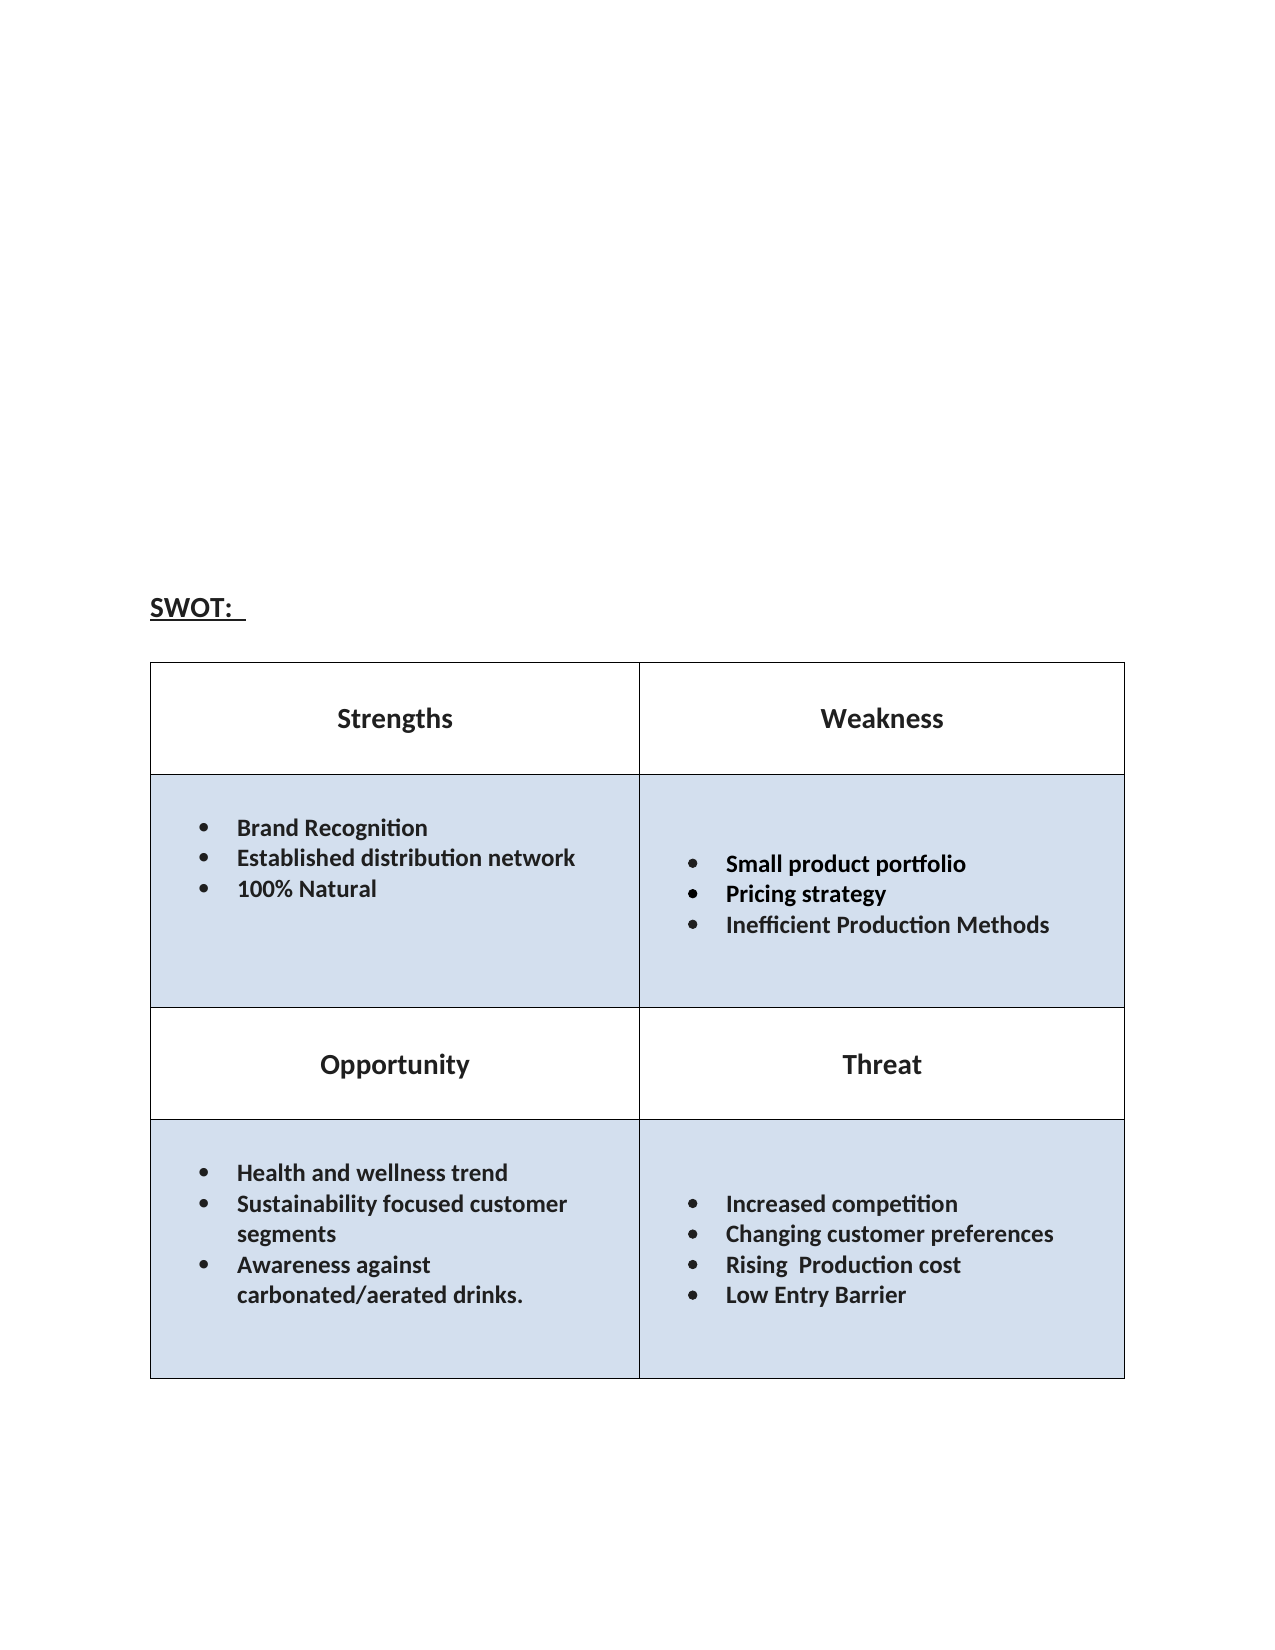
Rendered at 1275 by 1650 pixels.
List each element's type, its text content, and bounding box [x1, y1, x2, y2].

table_header Strengths [151, 663, 639, 773]
table_cell Brand Recognition Established distribution network 100% Natural [151, 775, 639, 1007]
table_cell Opportunity [151, 1008, 639, 1119]
table_cell Threat [640, 1008, 1124, 1119]
text SWOT: [150, 589, 1125, 624]
table_cell Small product portfolio Pricing strategy Inefficient Production Methods [640, 775, 1124, 1007]
table_header Weakness [640, 663, 1124, 773]
table_cell Health and wellness trend Sustainability focused customer segments Awareness against carbonated/aerated drinks. [151, 1120, 639, 1378]
table_cell Increased competition Changing customer preferences Rising Production cost Low Entry Barrier [640, 1120, 1124, 1378]
